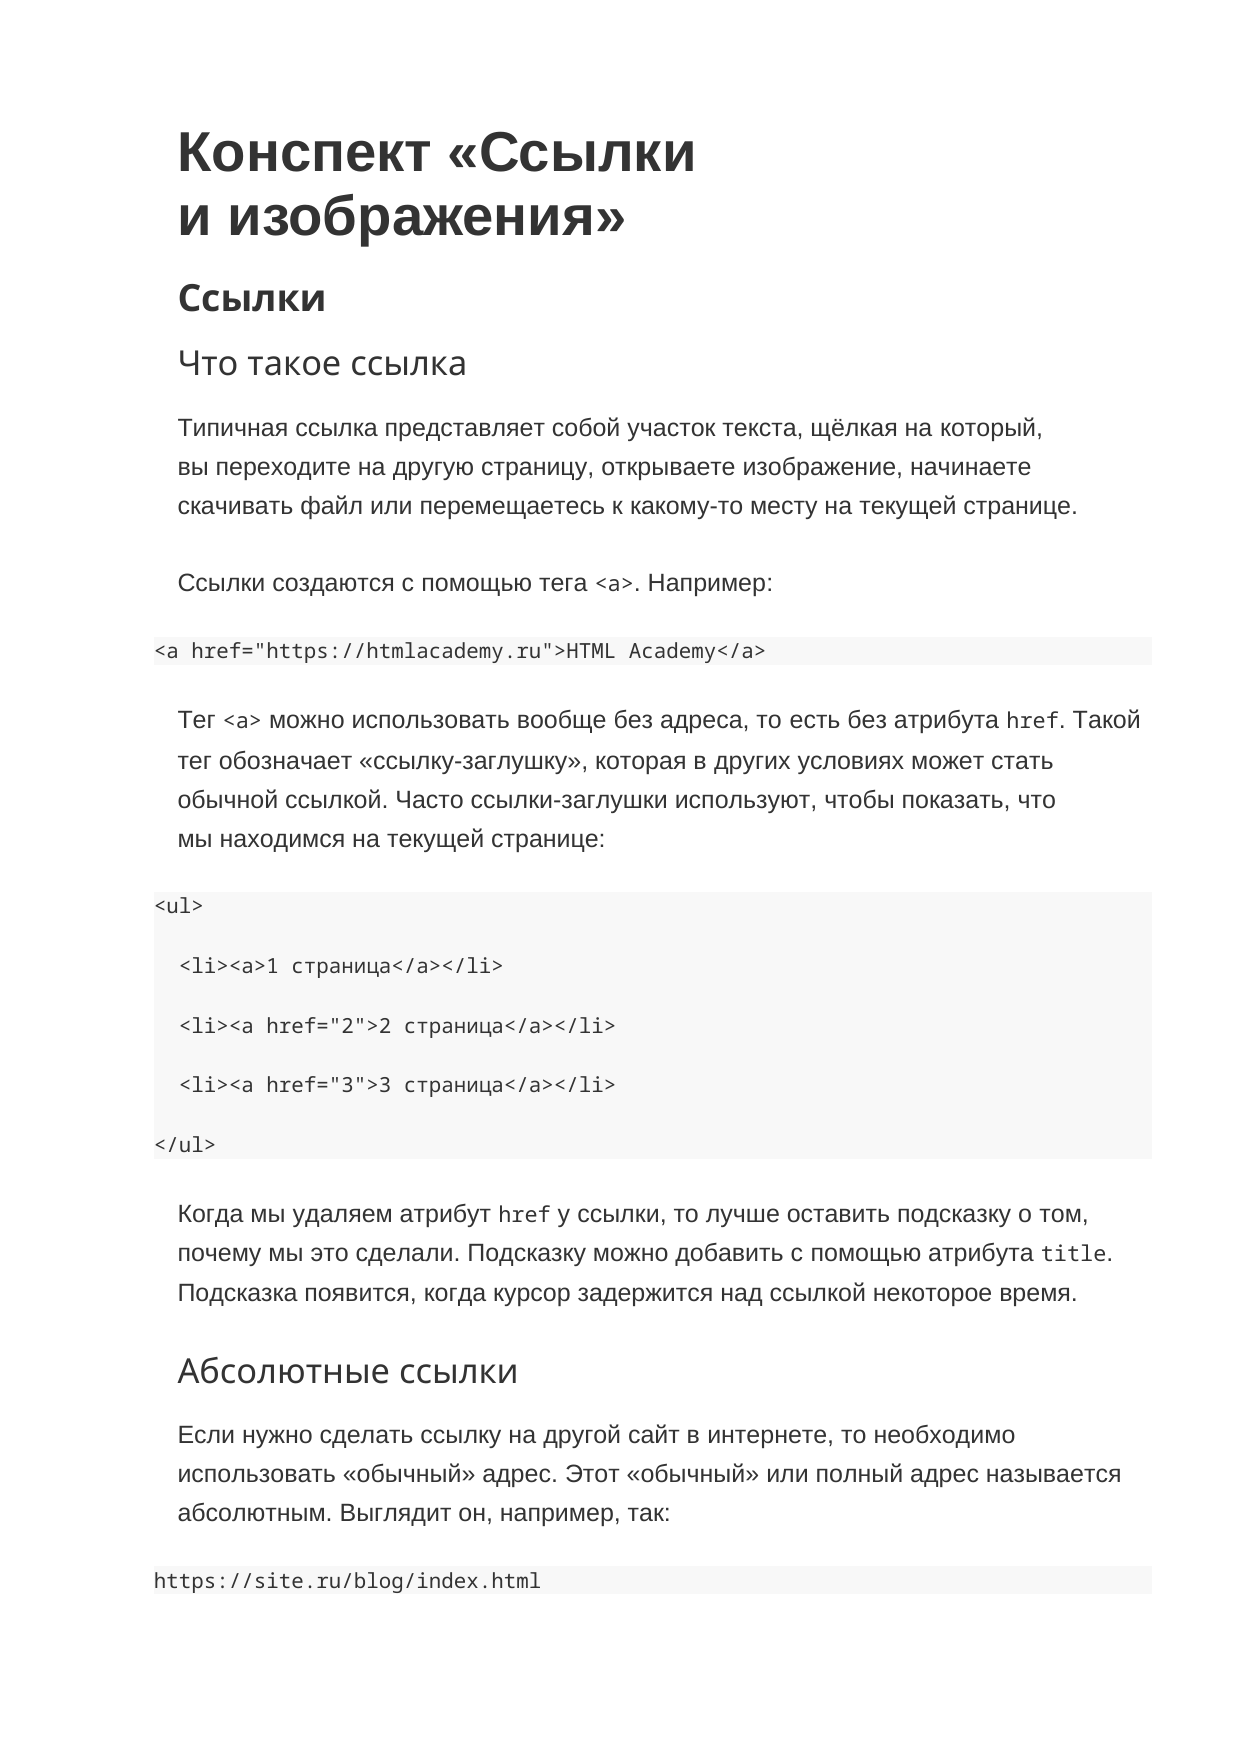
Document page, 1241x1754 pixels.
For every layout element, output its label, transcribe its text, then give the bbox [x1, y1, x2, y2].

text <li><a href="2">2 страница</a></li> [154, 1011, 1152, 1039]
text Когда мы удаляем атрибут href у ссылки, то лучше оставить подсказку о том, почему мы это сделали. Подсказку можно добавить с помощью атрибута title. Подсказка появится, когда курсор задержится над ссылкой некоторое время. [177, 1190, 1152, 1307]
text Типичная ссылка представляет собой участок текста, щёлкая на который, вы переходите на другую страницу, открываете изображение, начинаете скачивать файл или перемещаетесь к какому-то месту на текущей странице. [177, 402, 1152, 519]
text <li><a>1 страница</a></li> [154, 951, 1152, 980]
text https://site.ru/blog/index.html [154, 1566, 1152, 1594]
text Абсолютные ссылки [177, 1346, 1152, 1393]
text </ul> [154, 1130, 1152, 1159]
text Ссылки [177, 271, 1152, 322]
text Если нужно сделать ссылку на другой сайт в интернете, то необходимо использовать «обычный» адрес. Этот «обычный» или полный адрес называется абсолютным. Выглядит он, например, так: [177, 1410, 1152, 1527]
text Конспект «Ссылки и изображения» [177, 118, 1152, 247]
text <a href="https://htmlacademy.ru">HTML Academy</a> [154, 637, 1152, 665]
text <ul> [154, 892, 1152, 920]
text Тег <a> можно использовать вообще без адреса, то есть без атрибута href. Такой тег обозначает «ссылку-заглушку», которая в других условиях может стать обычной ссылкой. Часто ссылки-заглушки используют, чтобы показать, что мы находимся на текущей странице: [177, 696, 1152, 852]
text Ссылки создаются с помощью тега <a>. Например: [177, 558, 1152, 597]
text <li><a href="3">3 страница</a></li> [154, 1071, 1152, 1099]
text Что такое ссылка [177, 339, 1152, 386]
